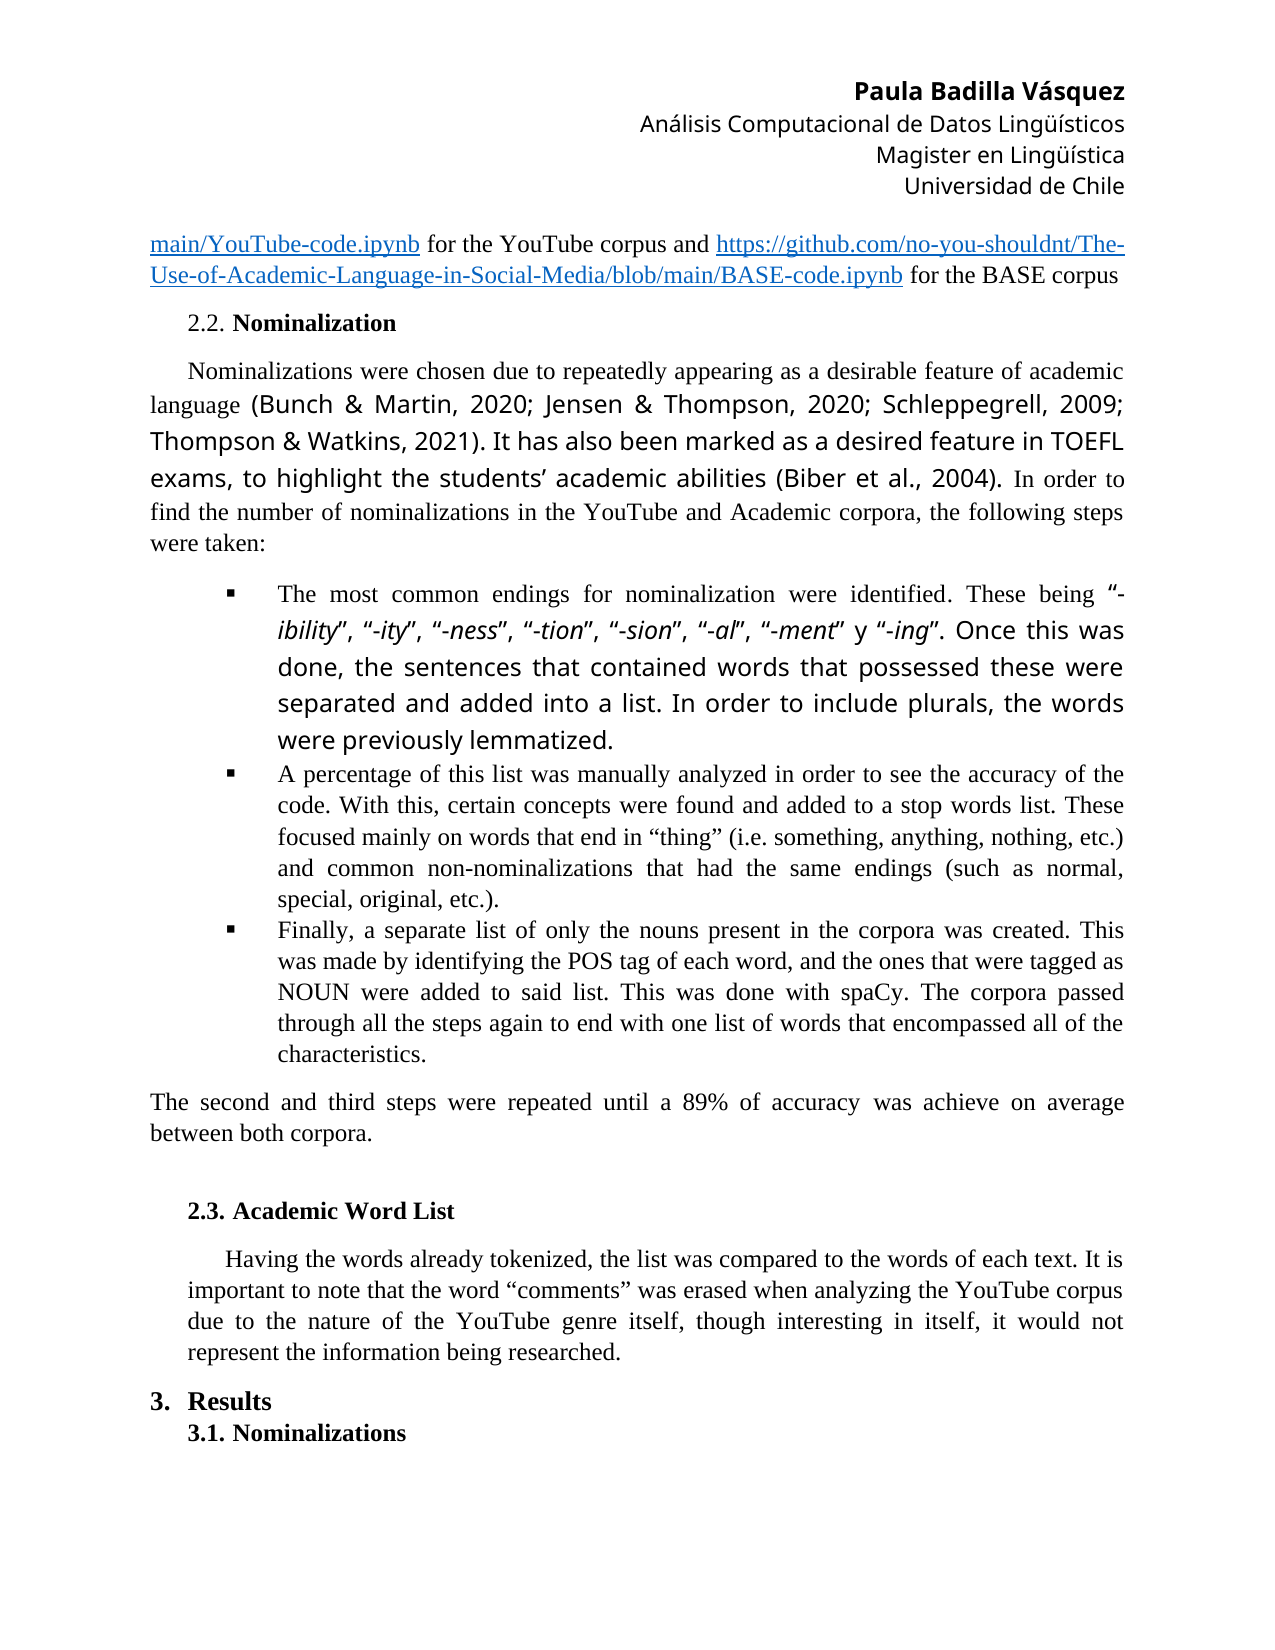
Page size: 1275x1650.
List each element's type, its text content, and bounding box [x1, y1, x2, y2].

text Having the words already tokenized, the list was compared to the words of each text. It is important to note that the word “comments” was erased when analyzing the YouTube corpus due to the nature of the YouTube genre itself, though interesting in itself, it would not represent the information being researched. [187, 1244, 1125, 1366]
list The most common endings for nominalization were identified. These being “-ibility”, “-ity”, “-ness”, “-tion”, “-sion”, “-al”, “-ment” y “-ing”. Once this was done, the sentences that contained words that possessed these were separated and added into a list. In order to include plurals, the words were previously lemmatized. [225, 576, 1125, 757]
list Finally, a separate list of only the nouns present in the corpora was created. This was made by identifying the POS tag of each word, and the ones that were tagged as NOUN were added to said list. This was done with spaCy. The corpora passed through all the steps again to end with one list of words that encompassed all of the characteristics. [225, 915, 1125, 1068]
list A percentage of this list was manually analyzed in order to see the accuracy of the code. With this, certain concepts were found and added to a stop words list. These focused mainly on words that end in “thing” (i.e. something, anything, nothing, etc.) and common non-nominalizations that had the same endings (such as normal, special, original, etc.). [225, 759, 1125, 912]
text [150, 229, 1125, 289]
text The second and third steps were repeated until a 89% of accuracy was achieve on average between both corpora. [150, 1087, 1125, 1146]
list Academic Word List [187, 1196, 1125, 1225]
list Nominalization [187, 308, 1125, 337]
list Nominalizations [187, 1418, 1125, 1447]
list Results [150, 1385, 1125, 1416]
text Nominalizations were chosen due to repeatedly appearing as a desirable feature of academic language (Bunch & Martin, 2020; Jensen & Thompson, 2020; Schleppegrell, 2009; Thompson & Watkins, 2021). It has also been marked as a desired feature in TOEFL exams, to highlight the students’ academic abilities (Biber et al., 2004). In order to find the number of nominalizations in the YouTube and Academic corpora, the following steps were taken: [150, 356, 1125, 557]
